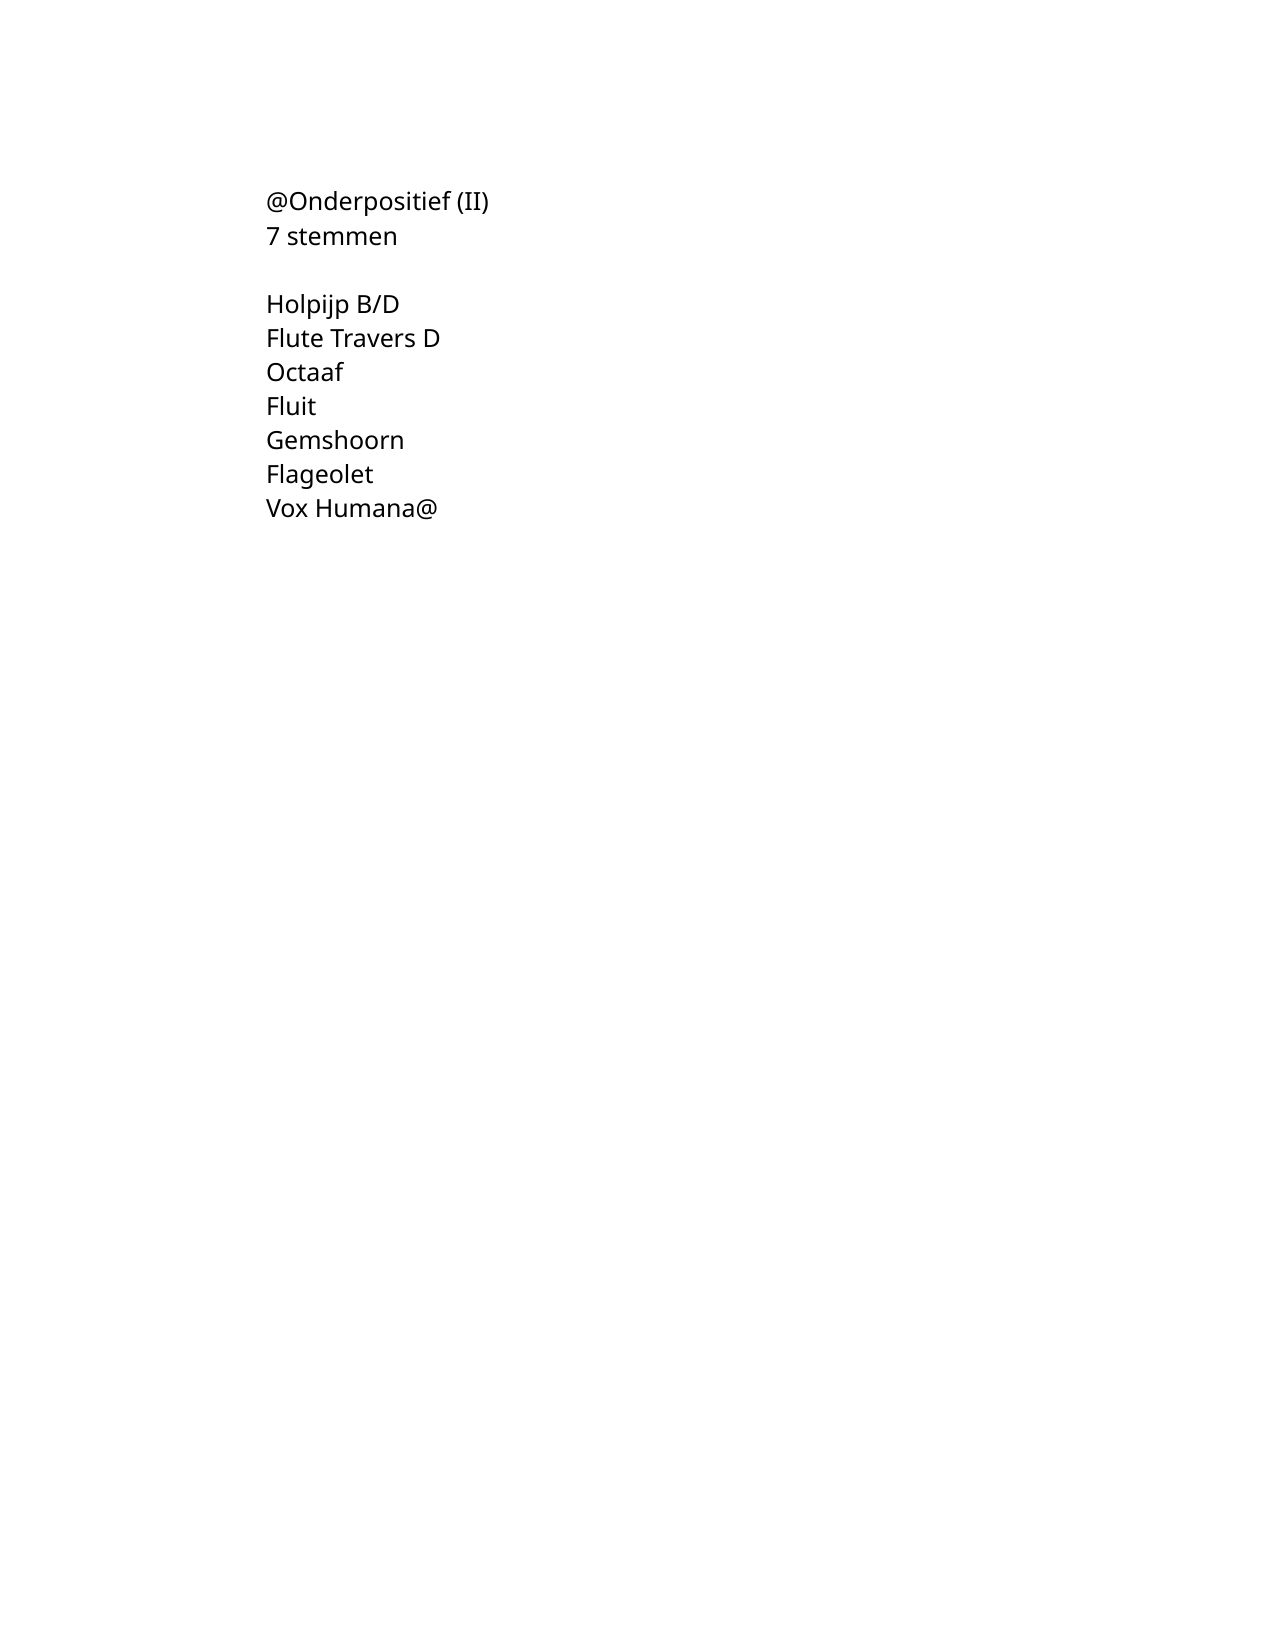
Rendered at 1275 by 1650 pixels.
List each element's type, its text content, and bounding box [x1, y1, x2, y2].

text Flageolet [266, 457, 1098, 491]
text Fluit [266, 388, 1098, 422]
text Octaaf [266, 354, 1098, 388]
text Gemshoorn [266, 422, 1098, 457]
text Flute Travers D [266, 320, 1098, 354]
text Holpijp B/D [266, 286, 1098, 320]
text Vox Humana@ [266, 491, 1098, 525]
text @Onderpositief (II) [266, 184, 1098, 218]
text 7 stemmen [266, 218, 1098, 252]
